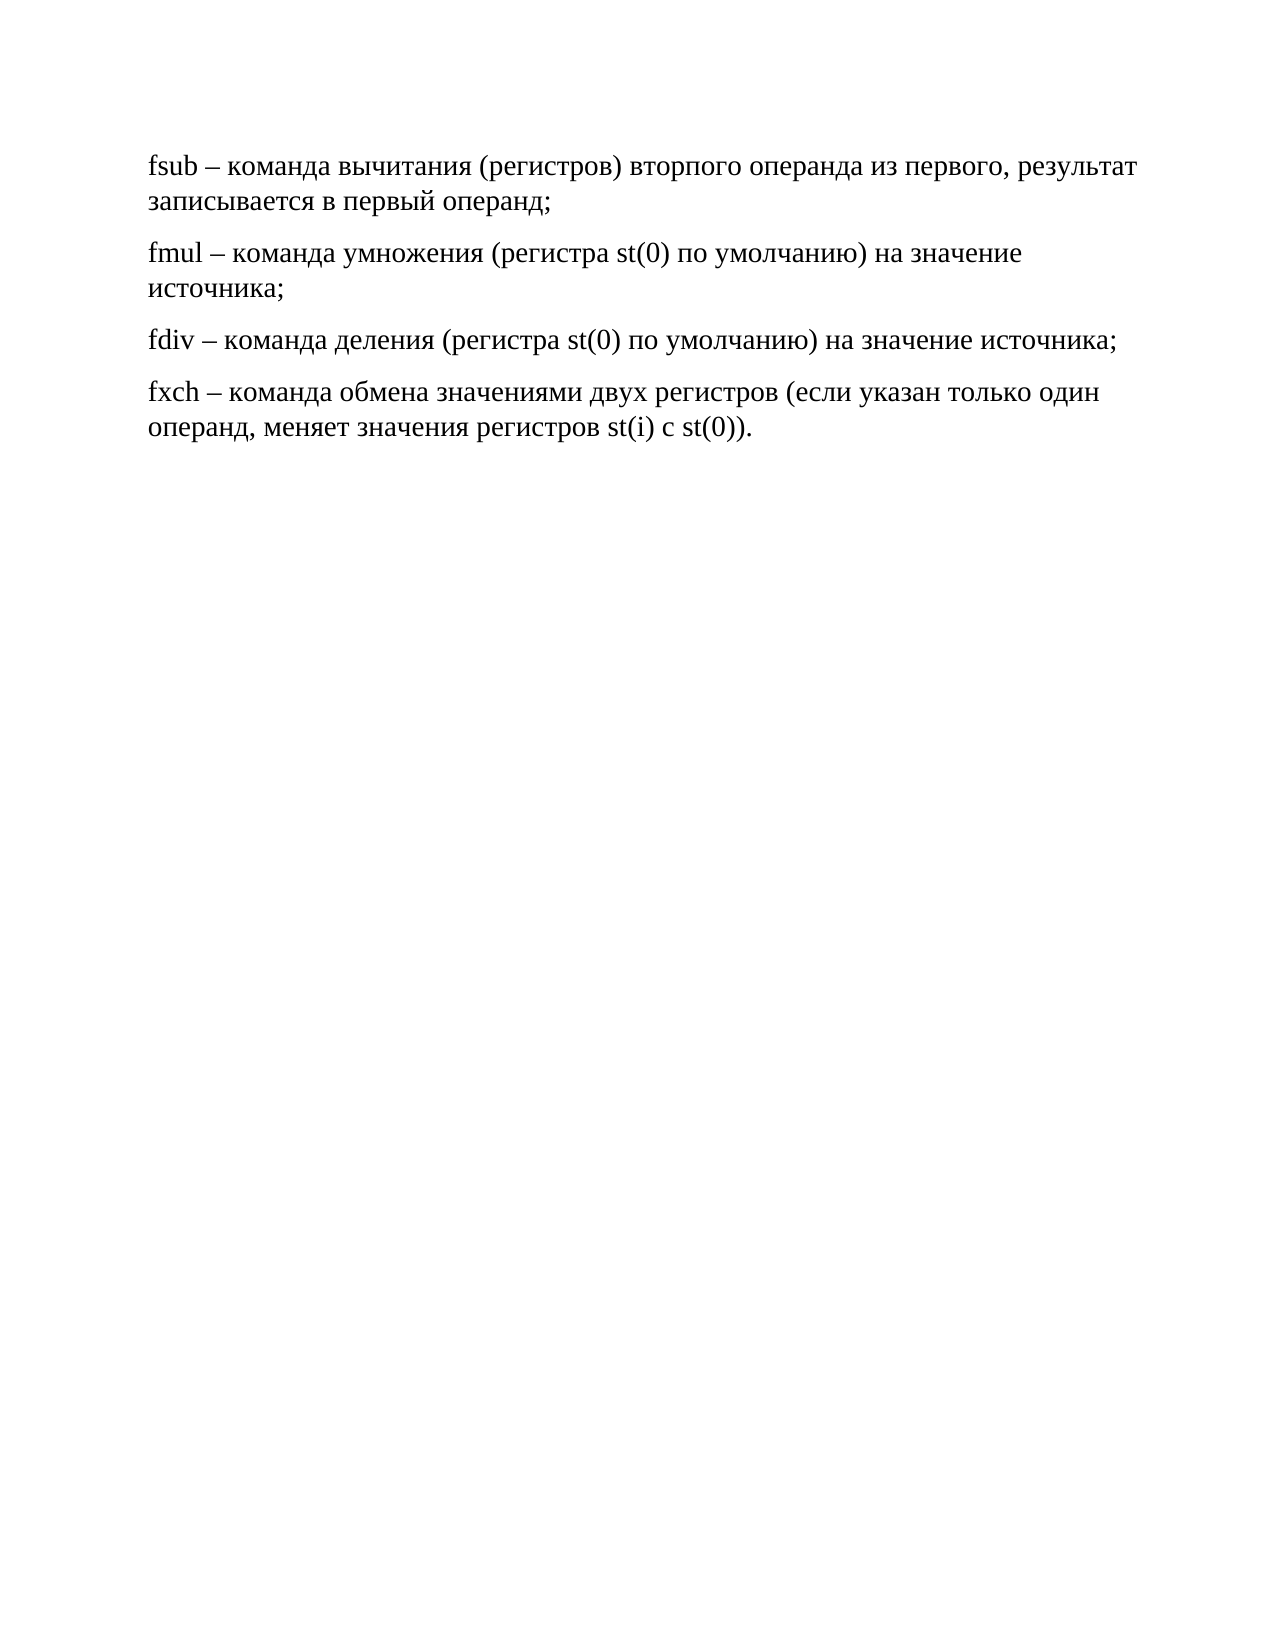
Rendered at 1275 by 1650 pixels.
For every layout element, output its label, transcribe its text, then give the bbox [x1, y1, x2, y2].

text fdiv – команда деления (регистра st(0) по умолчанию) на значение источника; [148, 322, 1157, 355]
text fmul – команда умножения (регистра st(0) по умолчанию) на значение источника; [148, 235, 1157, 303]
text fsub – команда вычитания (регистров) вторпого операнда из первого, результат записывается в первый операнд; [148, 148, 1157, 216]
text fxch – команда обмена значениями двух регистров (если указан только один операнд, меняет значения регистров st(i) с st(0)). [148, 374, 1157, 442]
